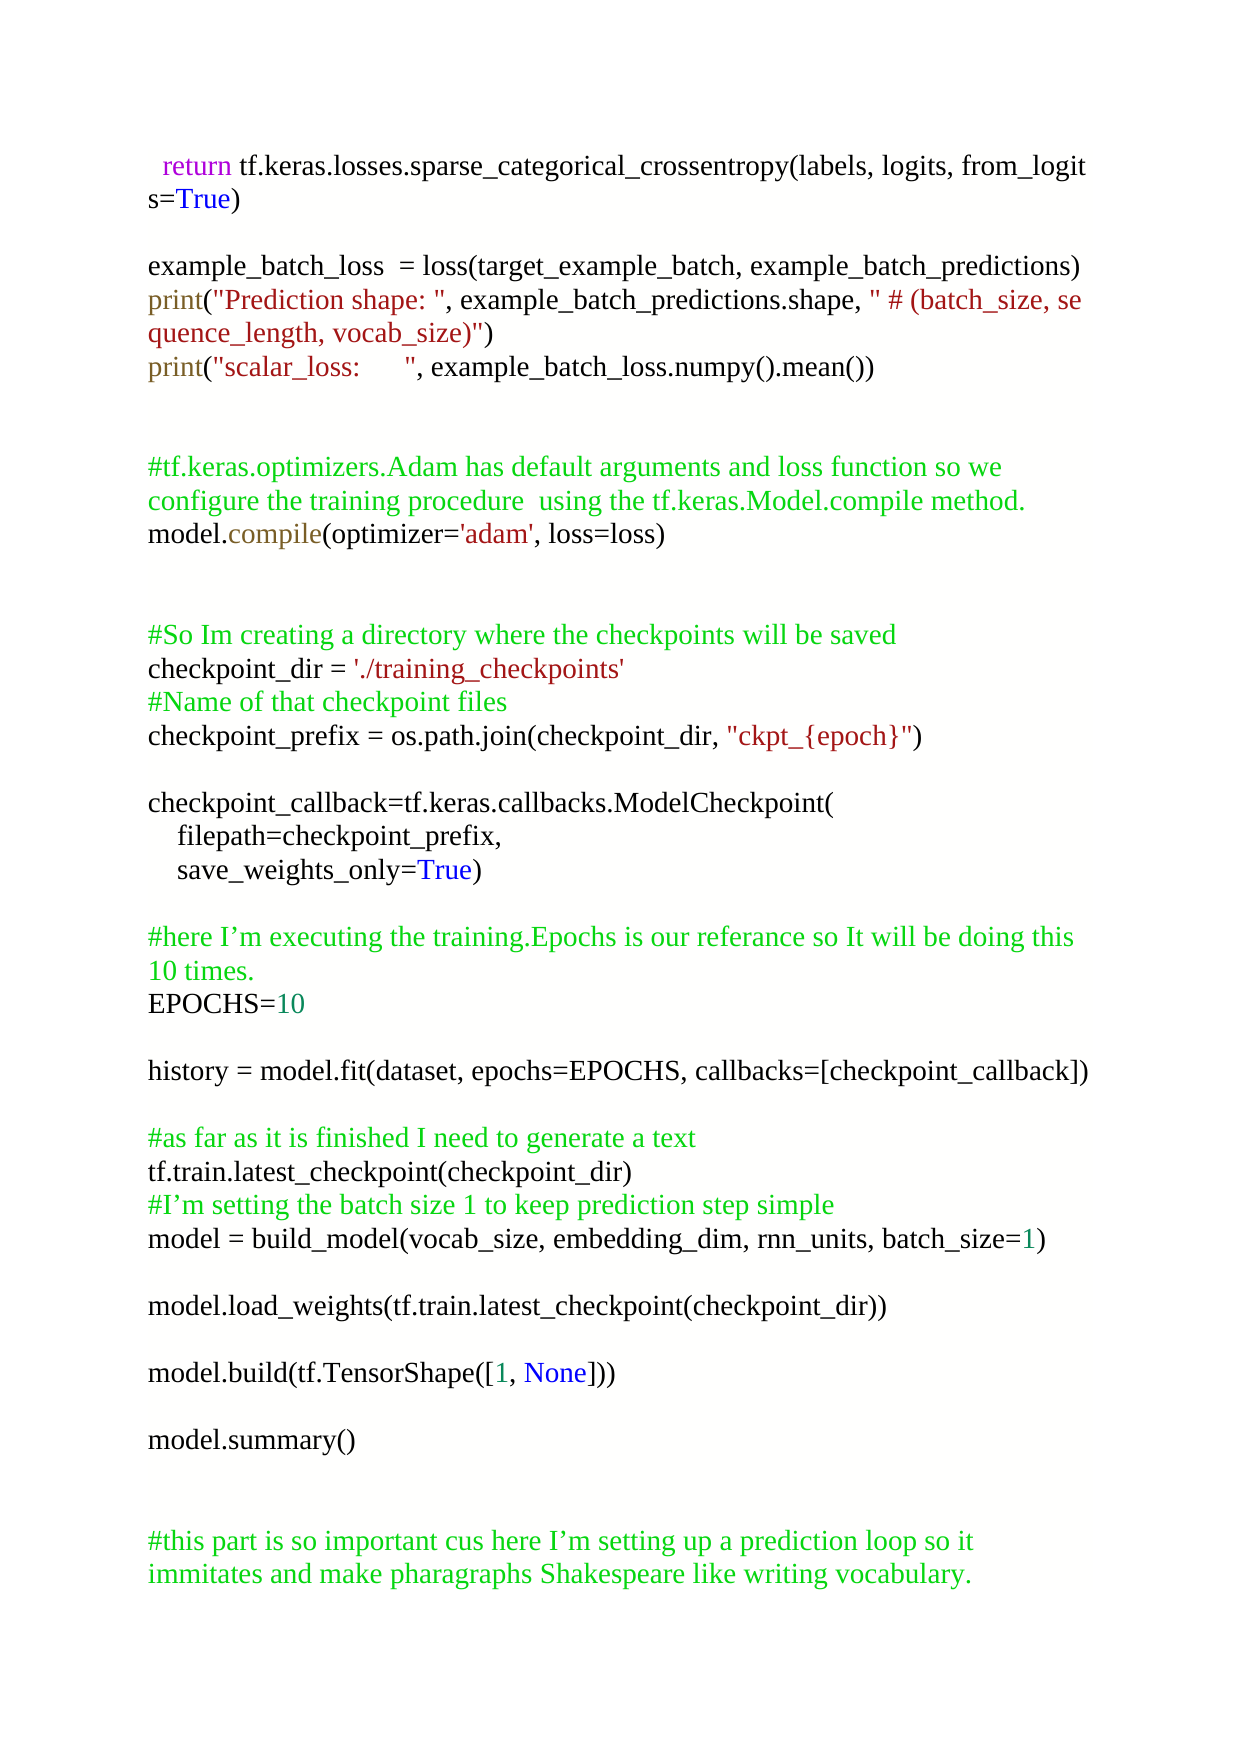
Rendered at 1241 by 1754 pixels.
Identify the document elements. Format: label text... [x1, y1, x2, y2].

text model.load_weights(tf.train.latest_checkpoint(checkpoint_dir)) [148, 1288, 1093, 1322]
text model.summary() [148, 1422, 1093, 1456]
text history = model.fit(dataset, epochs=EPOCHS, callbacks=[checkpoint_callback]) [148, 1053, 1093, 1087]
text tf.train.latest_checkpoint(checkpoint_dir) [148, 1154, 1093, 1187]
text #this part is so important cus here I’m setting up a prediction loop so it immitates and make pharagraphs Shakespeare like writing vocabulary. [148, 1523, 1093, 1590]
text #Name of that checkpoint files [148, 684, 1093, 718]
text #So Im creating a directory where the checkpoints will be saved [148, 617, 1093, 651]
text print("Prediction shape: ", example_batch_predictions.shape, " # (batch_size, sequence_length, vocab_size)") [148, 282, 1093, 349]
text EPOCHS=10 [148, 986, 1093, 1020]
text #as far as it is finished I need to generate a text [148, 1120, 1093, 1154]
text checkpoint_prefix = os.path.join(checkpoint_dir, "ckpt_{epoch}") [148, 718, 1093, 751]
text #I’m setting the batch size 1 to keep prediction step simple [148, 1187, 1093, 1221]
text checkpoint_callback=tf.keras.callbacks.ModelCheckpoint( [148, 785, 1093, 818]
text example_batch_loss = loss(target_example_batch, example_batch_predictions) [148, 248, 1093, 282]
text checkpoint_dir = './training_checkpoints' [148, 651, 1093, 684]
text model.compile(optimizer='adam', loss=loss) [148, 517, 1093, 550]
text return tf.keras.losses.sparse_categorical_crossentropy(labels, logits, from_logits=True) [148, 148, 1093, 215]
text print("scalar_loss: ", example_batch_loss.numpy().mean()) [148, 349, 1093, 382]
text model.build(tf.TensorShape([1, None])) [148, 1355, 1093, 1389]
text model = build_model(vocab_size, embedding_dim, rnn_units, batch_size=1) [148, 1221, 1093, 1254]
text #tf.keras.optimizers.Adam has default arguments and loss function so we configure the training procedure using the tf.keras.Model.compile method. [148, 449, 1093, 517]
text #here I’m executing the training.Epochs is our referance so It will be doing this 10 times. [148, 919, 1093, 986]
text save_weights_only=True) [148, 852, 1093, 886]
text filepath=checkpoint_prefix, [148, 818, 1093, 852]
